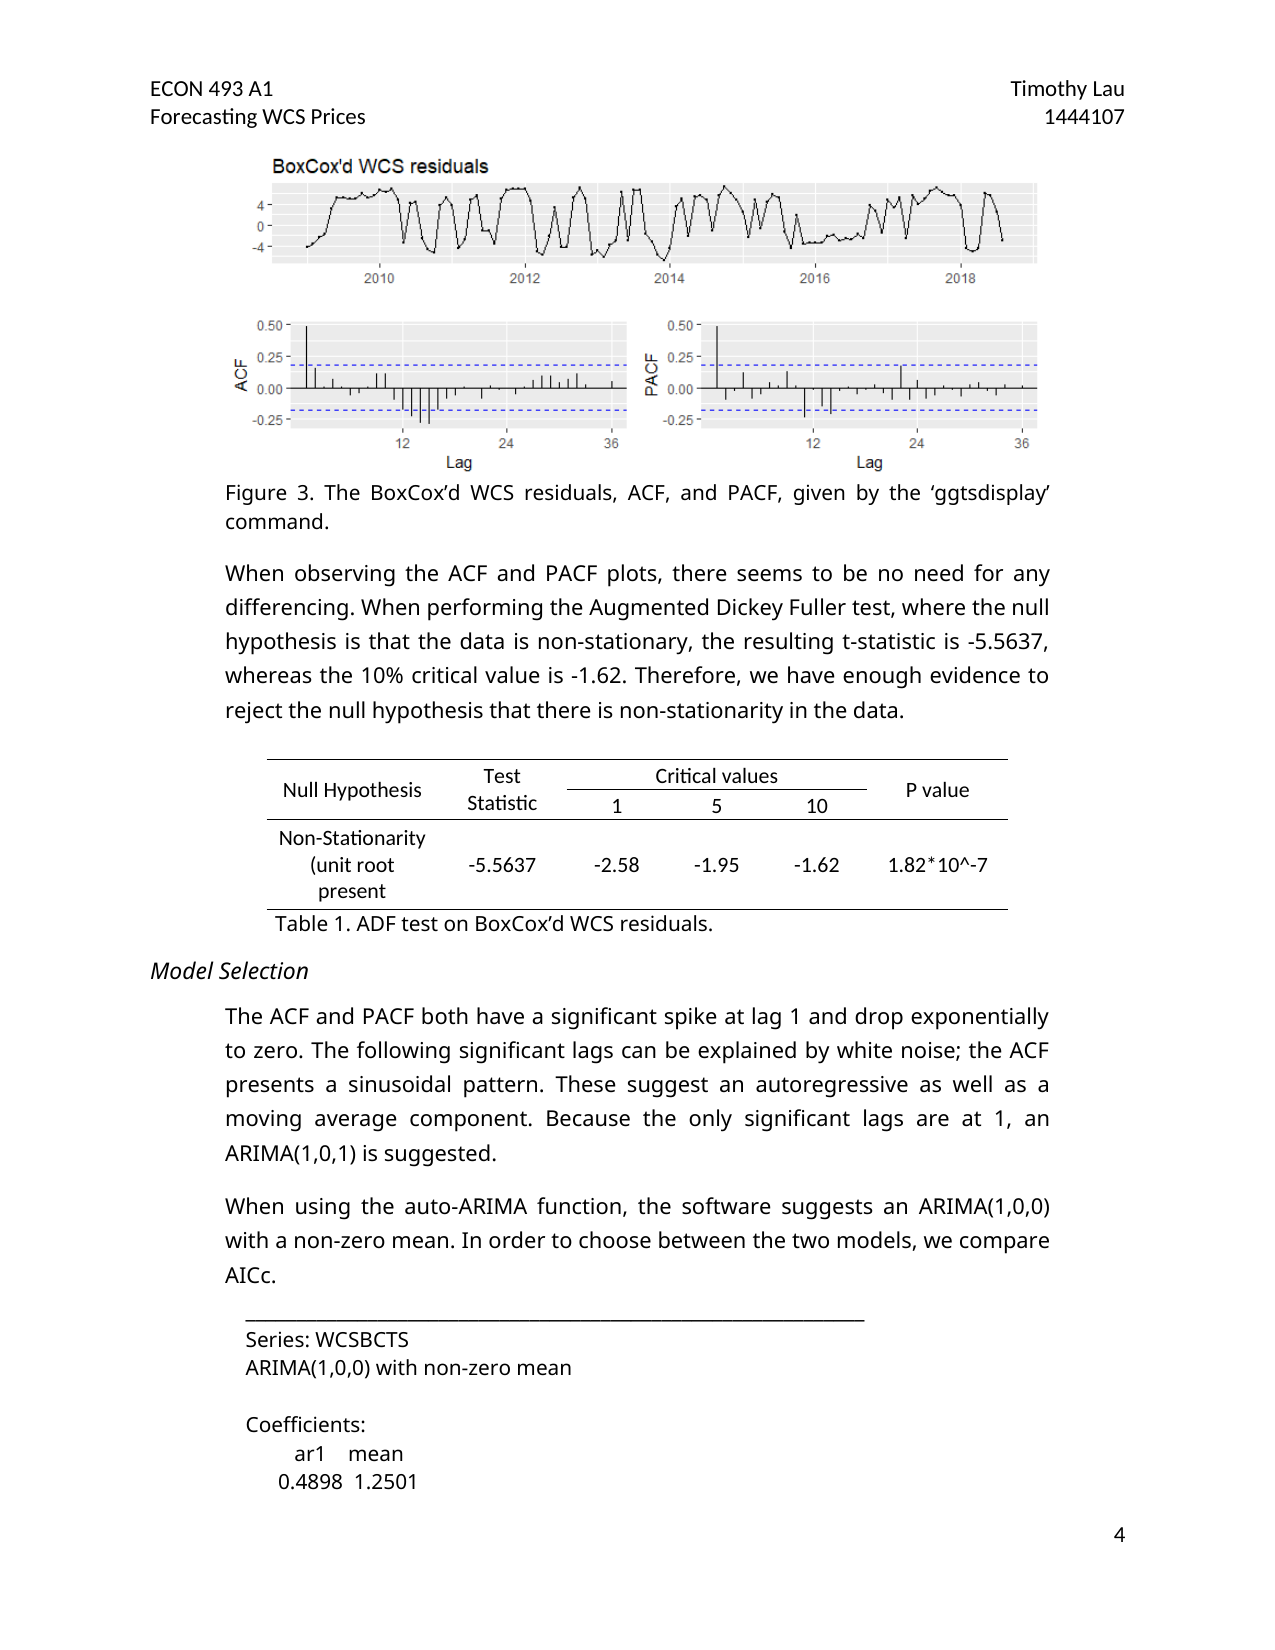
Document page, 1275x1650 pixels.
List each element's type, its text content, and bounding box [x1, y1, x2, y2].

table_cell 1.82*10^-7 [867, 820, 1008, 908]
picture [225, 150, 1046, 479]
table_cell 5 [667, 790, 767, 818]
table_header Test Statistic [438, 760, 567, 818]
text Model Selection [150, 955, 1051, 986]
table_cell -5.5637 [438, 820, 567, 908]
text When observing the ACF and PACF plots, there seems to be no need for any differencing. When performing the Augmented Dickey Fuller test, where the null hypothesis is that the data is non-stationary, the resulting t-statistic is -5.5637, whereas the 10% critical value is -1.62. Therefore, we have enough evidence to reject the null hypothesis that there is non-stationarity in the data. [225, 558, 1051, 724]
text Series: WCSBCTS [245, 1325, 1125, 1353]
text ar1 mean [245, 1439, 1125, 1467]
table_cell Non-Stationarity (unit root present [267, 820, 437, 908]
table_cell -1.62 [767, 820, 867, 908]
table_header Critical values [567, 760, 867, 788]
text The ACF and PACF both have a significant spike at lag 1 and drop exponentially to zero. The following significant lags can be explained by white noise; the ACF presents a sinusoidal pattern. These suggest an autoregressive as well as a moving average component. Because the only significant lags are at 1, an ARIMA(1,0,1) is suggested. [225, 1001, 1051, 1167]
table_header P value [867, 760, 1008, 818]
text ARIMA(1,0,0) with non-zero mean [245, 1353, 1125, 1382]
text Coefficients: [245, 1410, 1125, 1439]
table_cell -2.58 [567, 820, 667, 908]
table_cell 10 [767, 790, 867, 818]
text _____________________________________________________________ [245, 1294, 1051, 1325]
table_cell 1 [567, 790, 667, 818]
text Table 1. ADF test on BoxCox’d WCS residuals. [150, 909, 1051, 938]
table_header Null Hypothesis [267, 760, 437, 818]
text When using the auto-ARIMA function, the software suggests an ARIMA(1,0,0) with a non-zero mean. In order to choose between the two models, we compare AICc. [225, 1191, 1051, 1289]
text 0.4898 1.2501 [245, 1467, 1125, 1496]
table_cell -1.95 [667, 820, 767, 908]
text Figure 3. The BoxCox’d WCS residuals, ACF, and PACF, given by the ‘ggtsdisplay’ command. [225, 478, 1051, 535]
